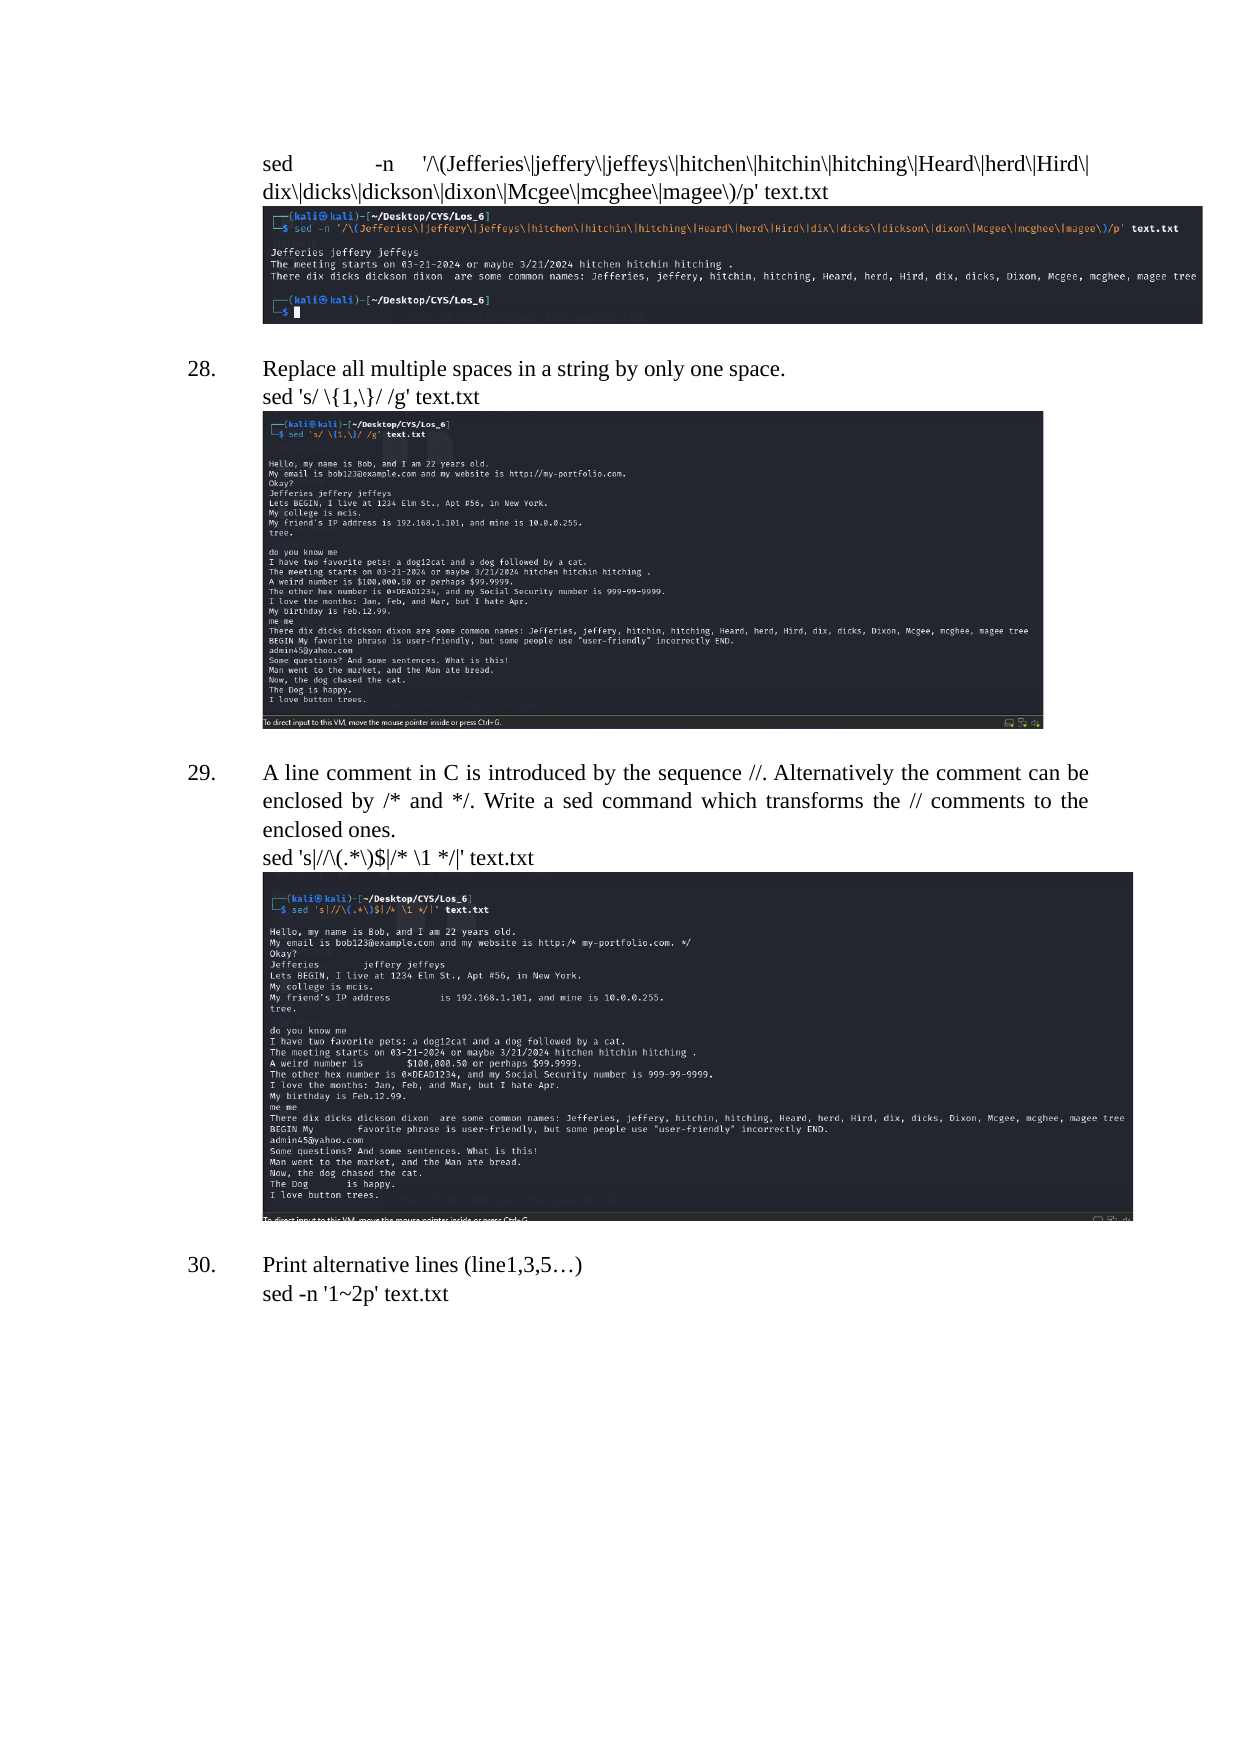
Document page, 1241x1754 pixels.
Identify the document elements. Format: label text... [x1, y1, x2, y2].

picture [262, 206, 1203, 324]
list sed -n '/\(Jefferies\|jeffery\|jeffeys\|hitchen\|hitchin\|hitching\|Heard\|herd\|Hird\|dix\|dicks\|dickson\|dixon\|Mcgee\|mcghee\|magee\)/p' text.txt [262, 150, 1090, 205]
list sed 's|//\(.*\)$|/* \1 */|' text.txt [262, 844, 1090, 871]
list Replace all multiple spaces in a string by only one space. [187, 355, 1090, 381]
list A line comment in C is introduced by the sequence //. Alternatively the comment can be enclosed by /* and */. Write a sed command which transforms the // comments to the enclosed ones. [187, 759, 1090, 842]
list Print alternative lines (line1,3,5…) [187, 1251, 1090, 1278]
list sed 's/ \{1,\}/ /g' text.txt [262, 383, 1090, 409]
picture [262, 411, 1044, 729]
list sed -n '1~2p' text.txt [262, 1280, 1090, 1306]
picture [262, 872, 1134, 1221]
